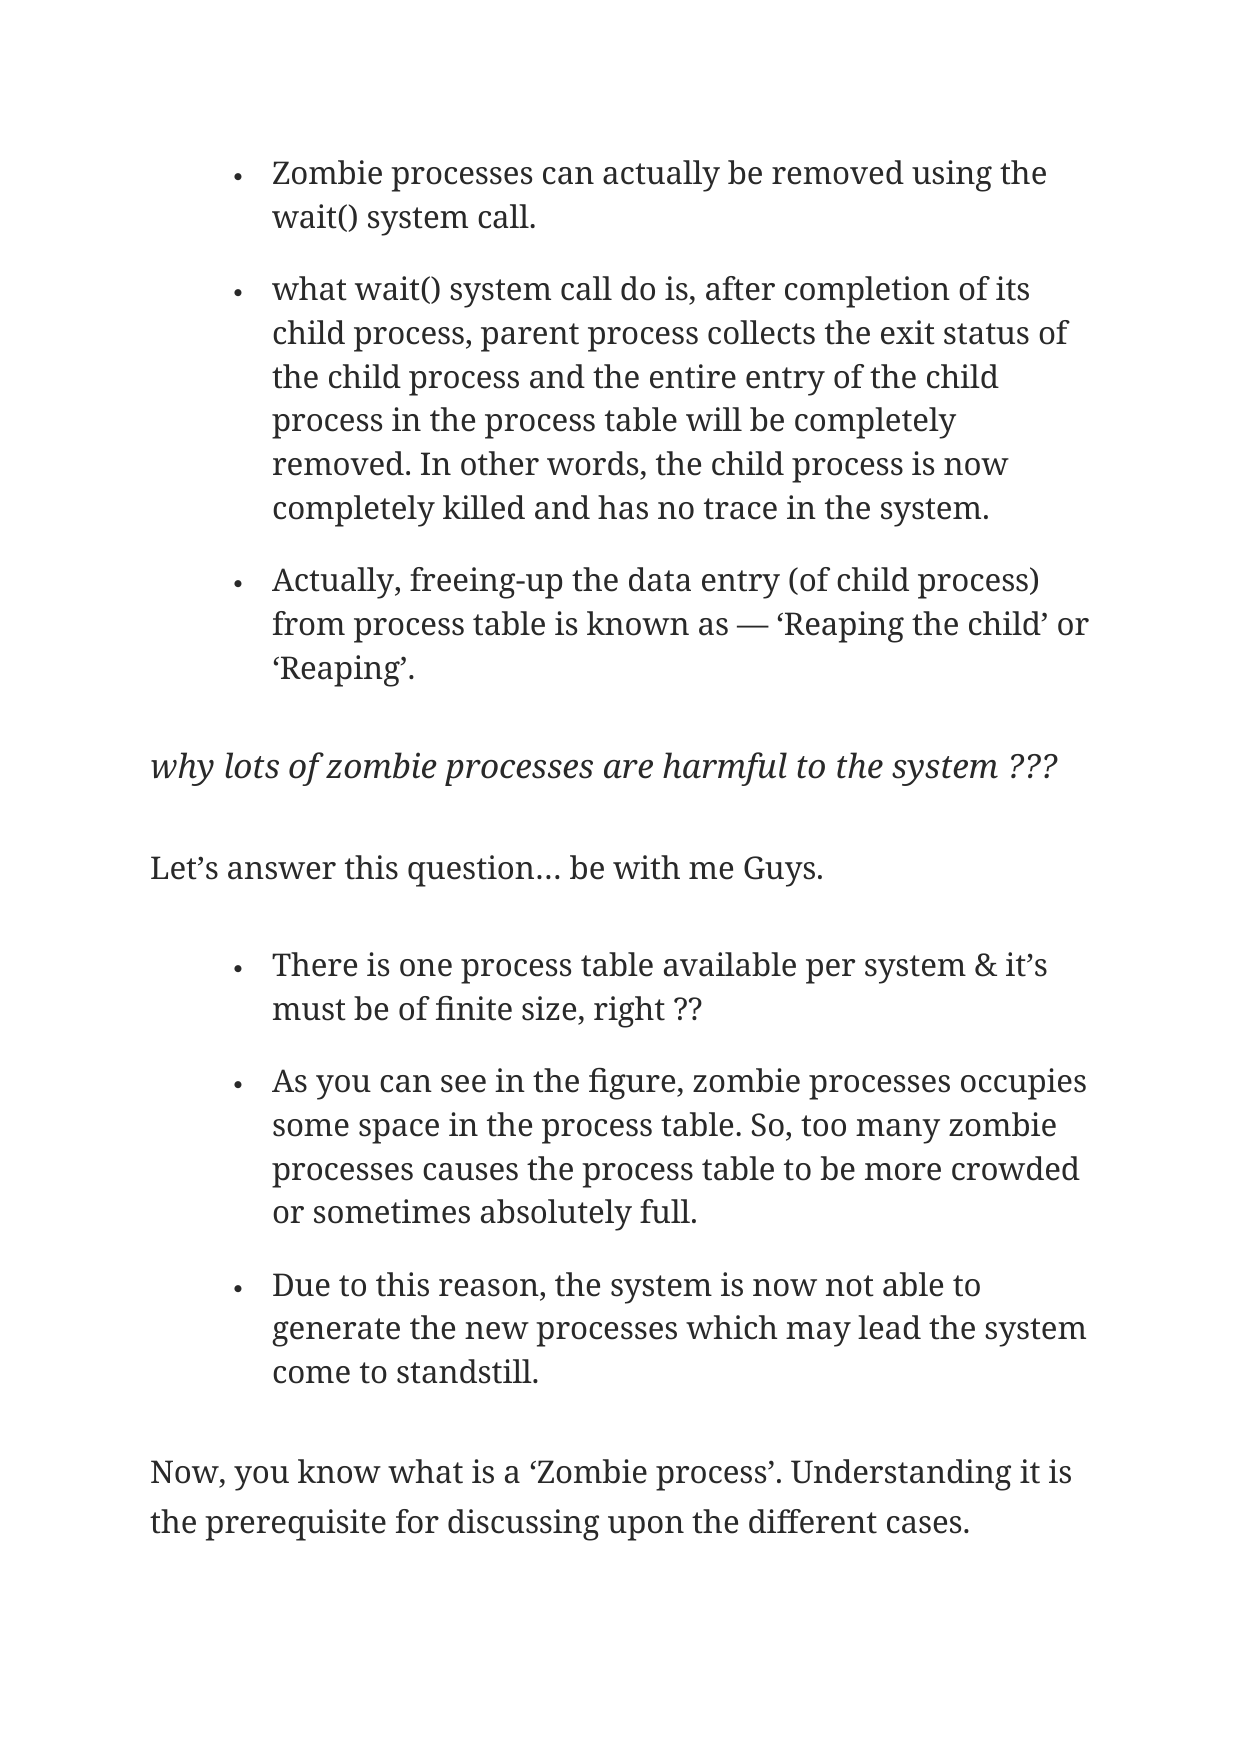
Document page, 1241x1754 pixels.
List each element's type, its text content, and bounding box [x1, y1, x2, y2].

list As you can see in the figure, zombie processes occupies some space in the process table. So, too many zombie processes causes the process table to be more crowded or sometimes absolutely full. [234, 1058, 1090, 1233]
text Let’s answer this question… be with me Guys. [150, 838, 1090, 888]
list what wait() system call do is, after completion of its child process, parent process collects the exit status of the child process and the entire entry of the child process in the process table will be completely removed. In other words, the child process is now completely killed and has no trace in the system. [234, 266, 1090, 528]
list Zombie processes can actually be removed using the wait() system call. [234, 150, 1090, 237]
text Now, you know what is a ‘Zombie process’. Understanding it is the prerequisite for discussing upon the different cases. [150, 1443, 1090, 1543]
list Actually, freeing-up the data entry (of child process) from process table is known as — ‘Reaping the child’ or ‘Reaping’. [234, 557, 1090, 688]
list There is one process table available per system & it’s must be of finite size, right ?? [234, 942, 1090, 1029]
list Due to this reason, the system is now not able to generate the new processes which may lead the system come to standstill. [234, 1261, 1090, 1393]
text why lots of zombie processes are harmful to the system ??? [150, 738, 1090, 788]
